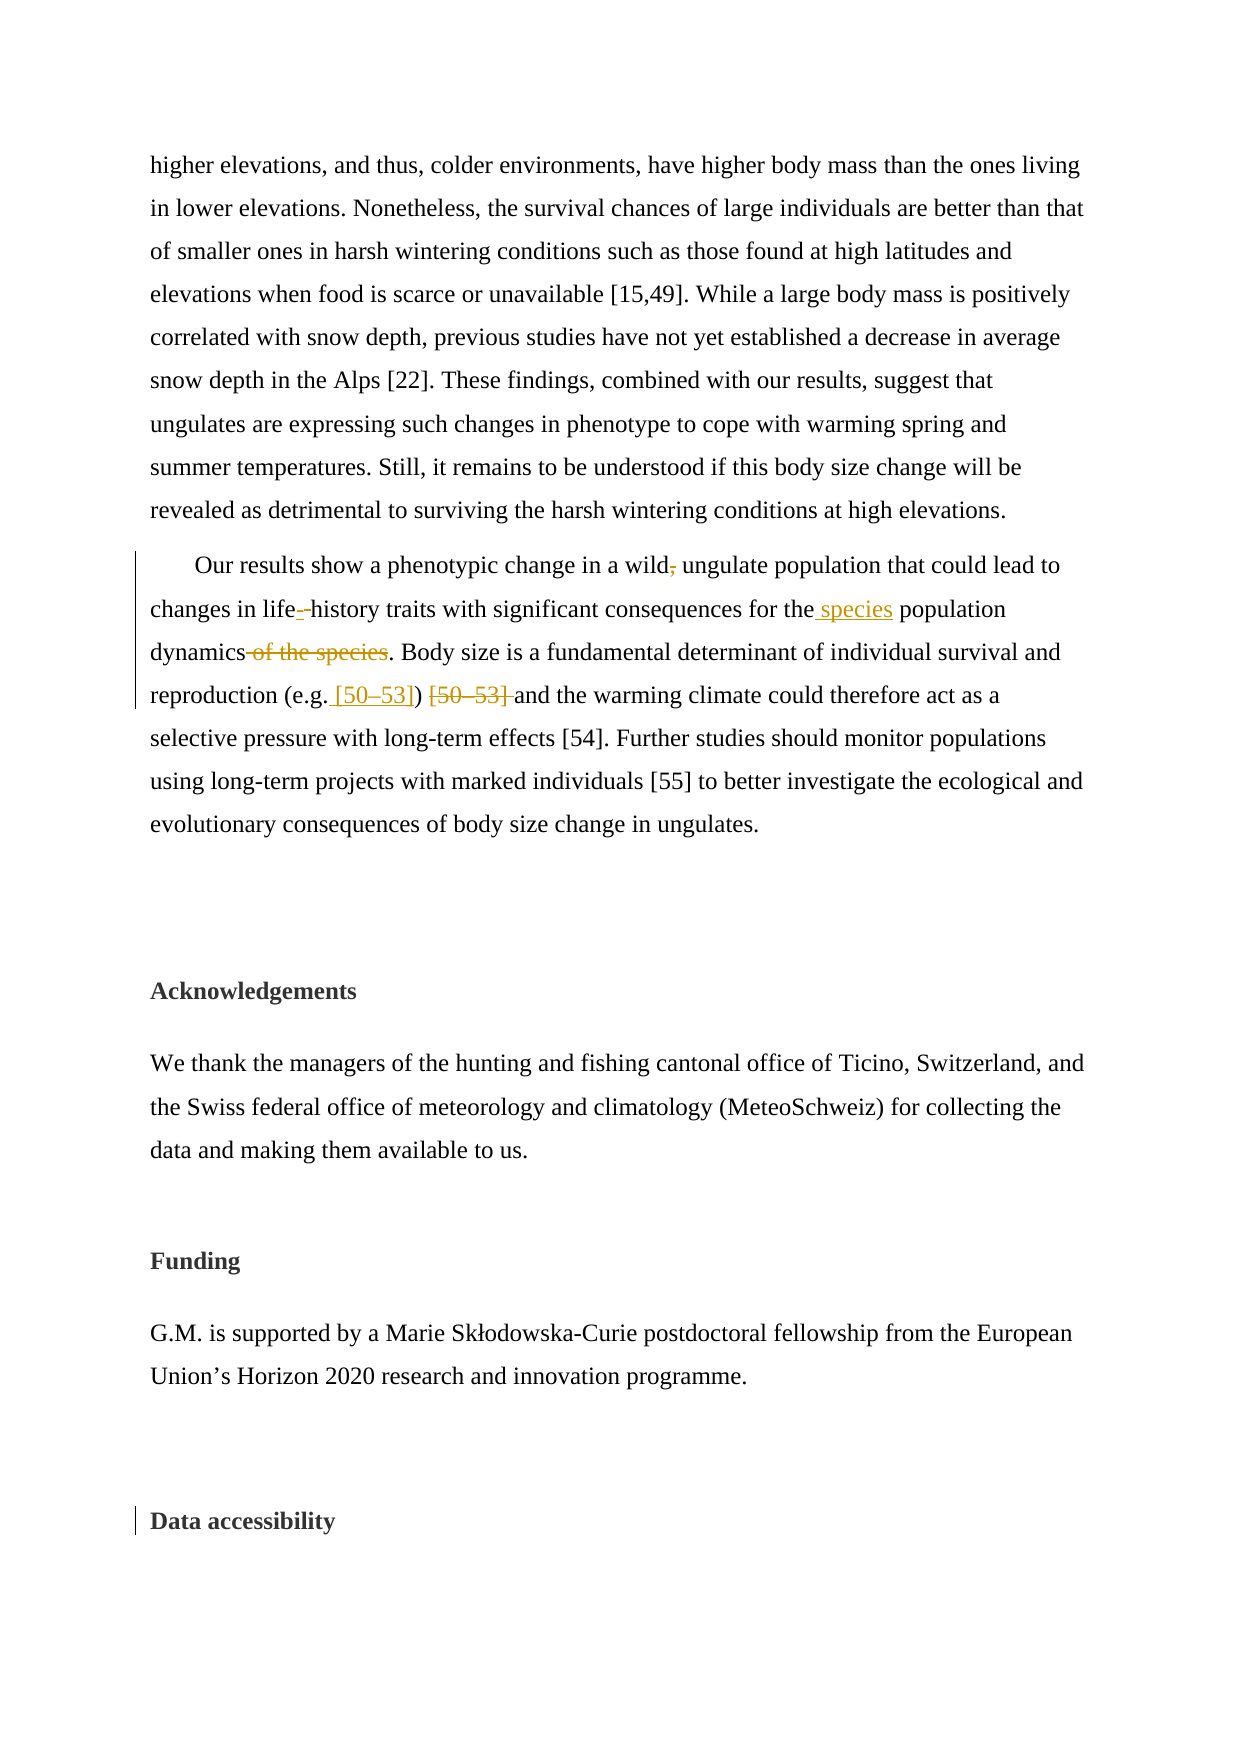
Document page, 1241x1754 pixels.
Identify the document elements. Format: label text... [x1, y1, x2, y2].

text Our results show a phenotypic change in a wild ungulate population that could lead to changes in lifehistory traits with significant consequences for the population dynamics. Body size is a fundamental determinant of individual survival and reproduction (e.g.) and the warming climate could therefore act as a selective pressure with long-term effects [54]. Further studies should monitor populations using long-term projects with marked individuals [55] to better investigate the ecological and evolutionary consequences of body size change in ungulates. [150, 551, 1090, 838]
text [150, 150, 1090, 524]
text Acknowledgements [150, 976, 1090, 1005]
text Funding [150, 1246, 1090, 1275]
text Data accessibility [150, 1506, 1090, 1535]
text G.M. is supported by a Marie Skłodowska-Curie postdoctoral fellowship from the European Union’s Horizon 2020 research and innovation programme. [150, 1318, 1090, 1390]
text We thank the managers of the hunting and fishing cantonal office of Ticino, Switzerland, and the Swiss federal office of meteorology and climatology (MeteoSchweiz) for collecting the data and making them available to us. [150, 1048, 1090, 1163]
